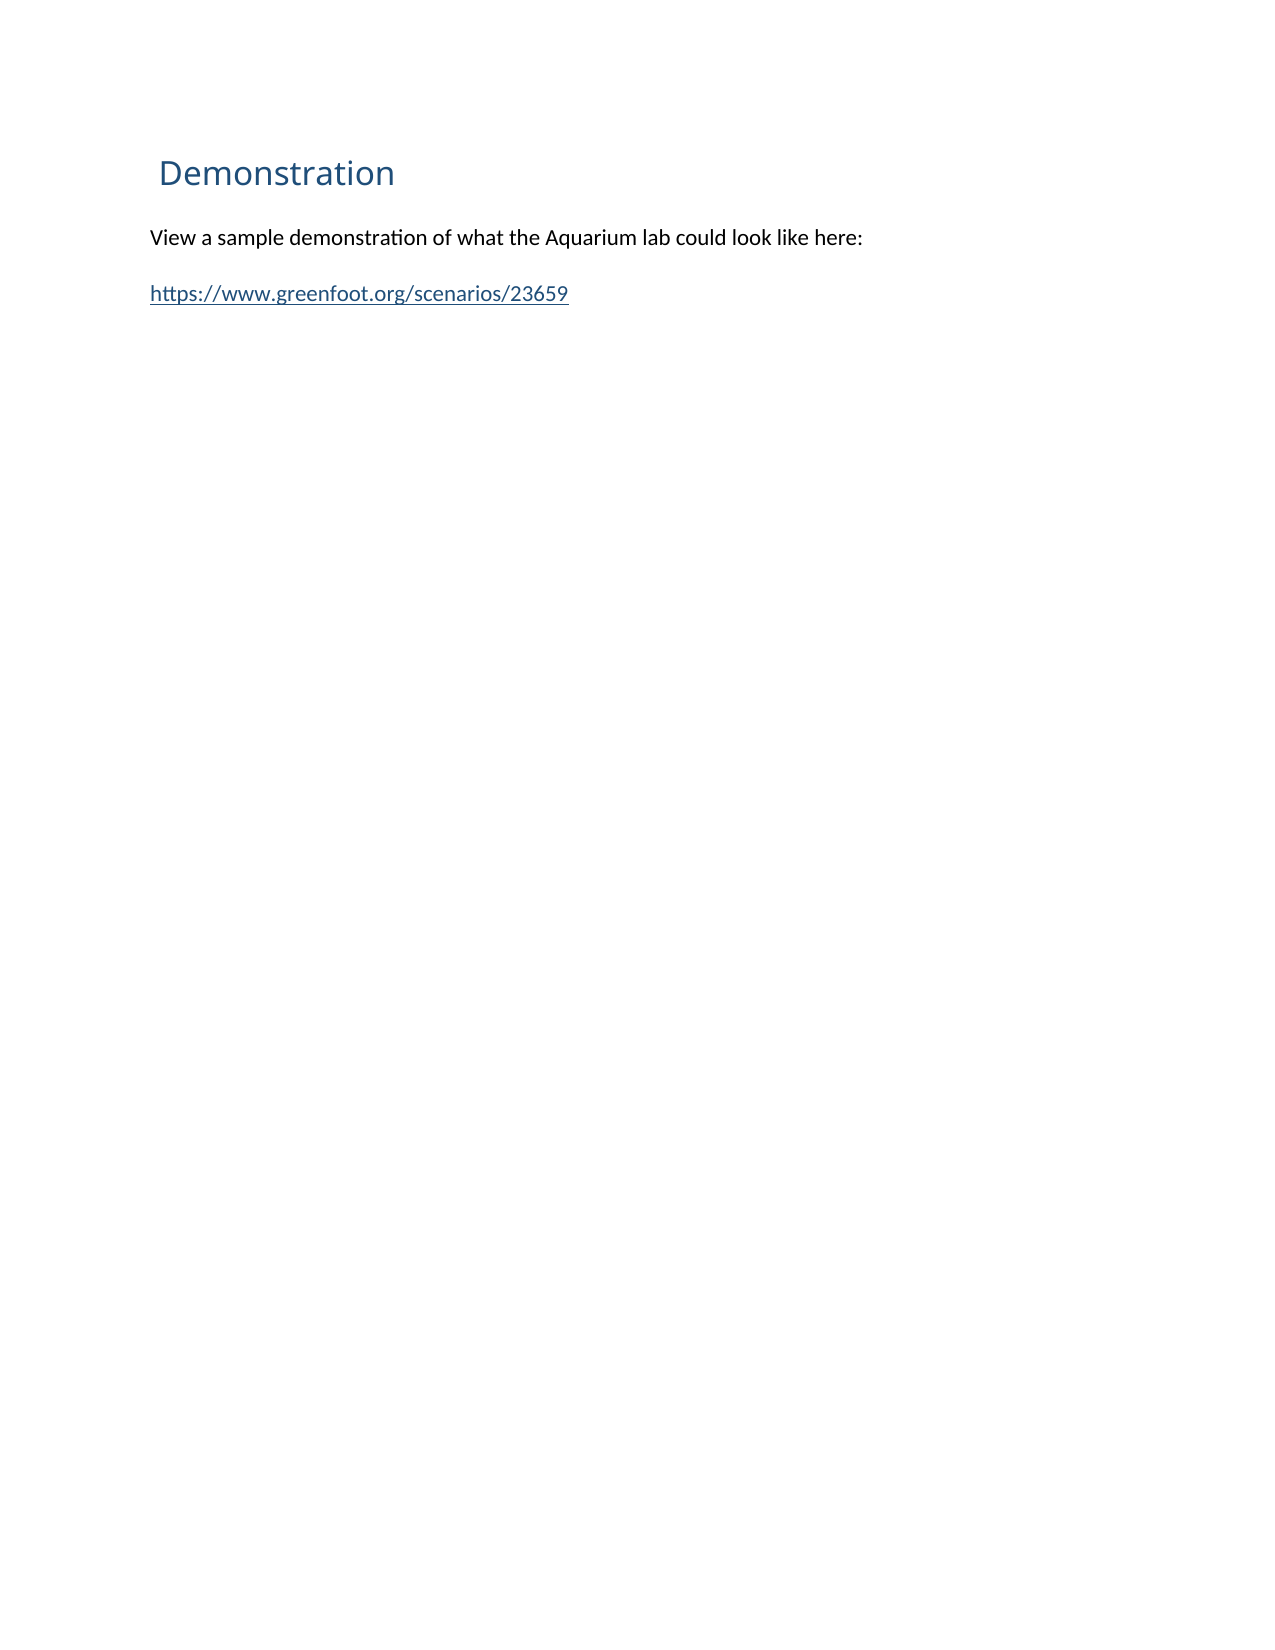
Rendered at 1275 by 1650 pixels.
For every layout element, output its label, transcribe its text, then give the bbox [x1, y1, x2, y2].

subtitle Demonstration [150, 150, 1125, 195]
text View a sample demonstration of what the Aquarium lab could look like here: [150, 223, 1125, 251]
text https://www.greenfoot.org/scenarios/23659 [150, 279, 1125, 307]
